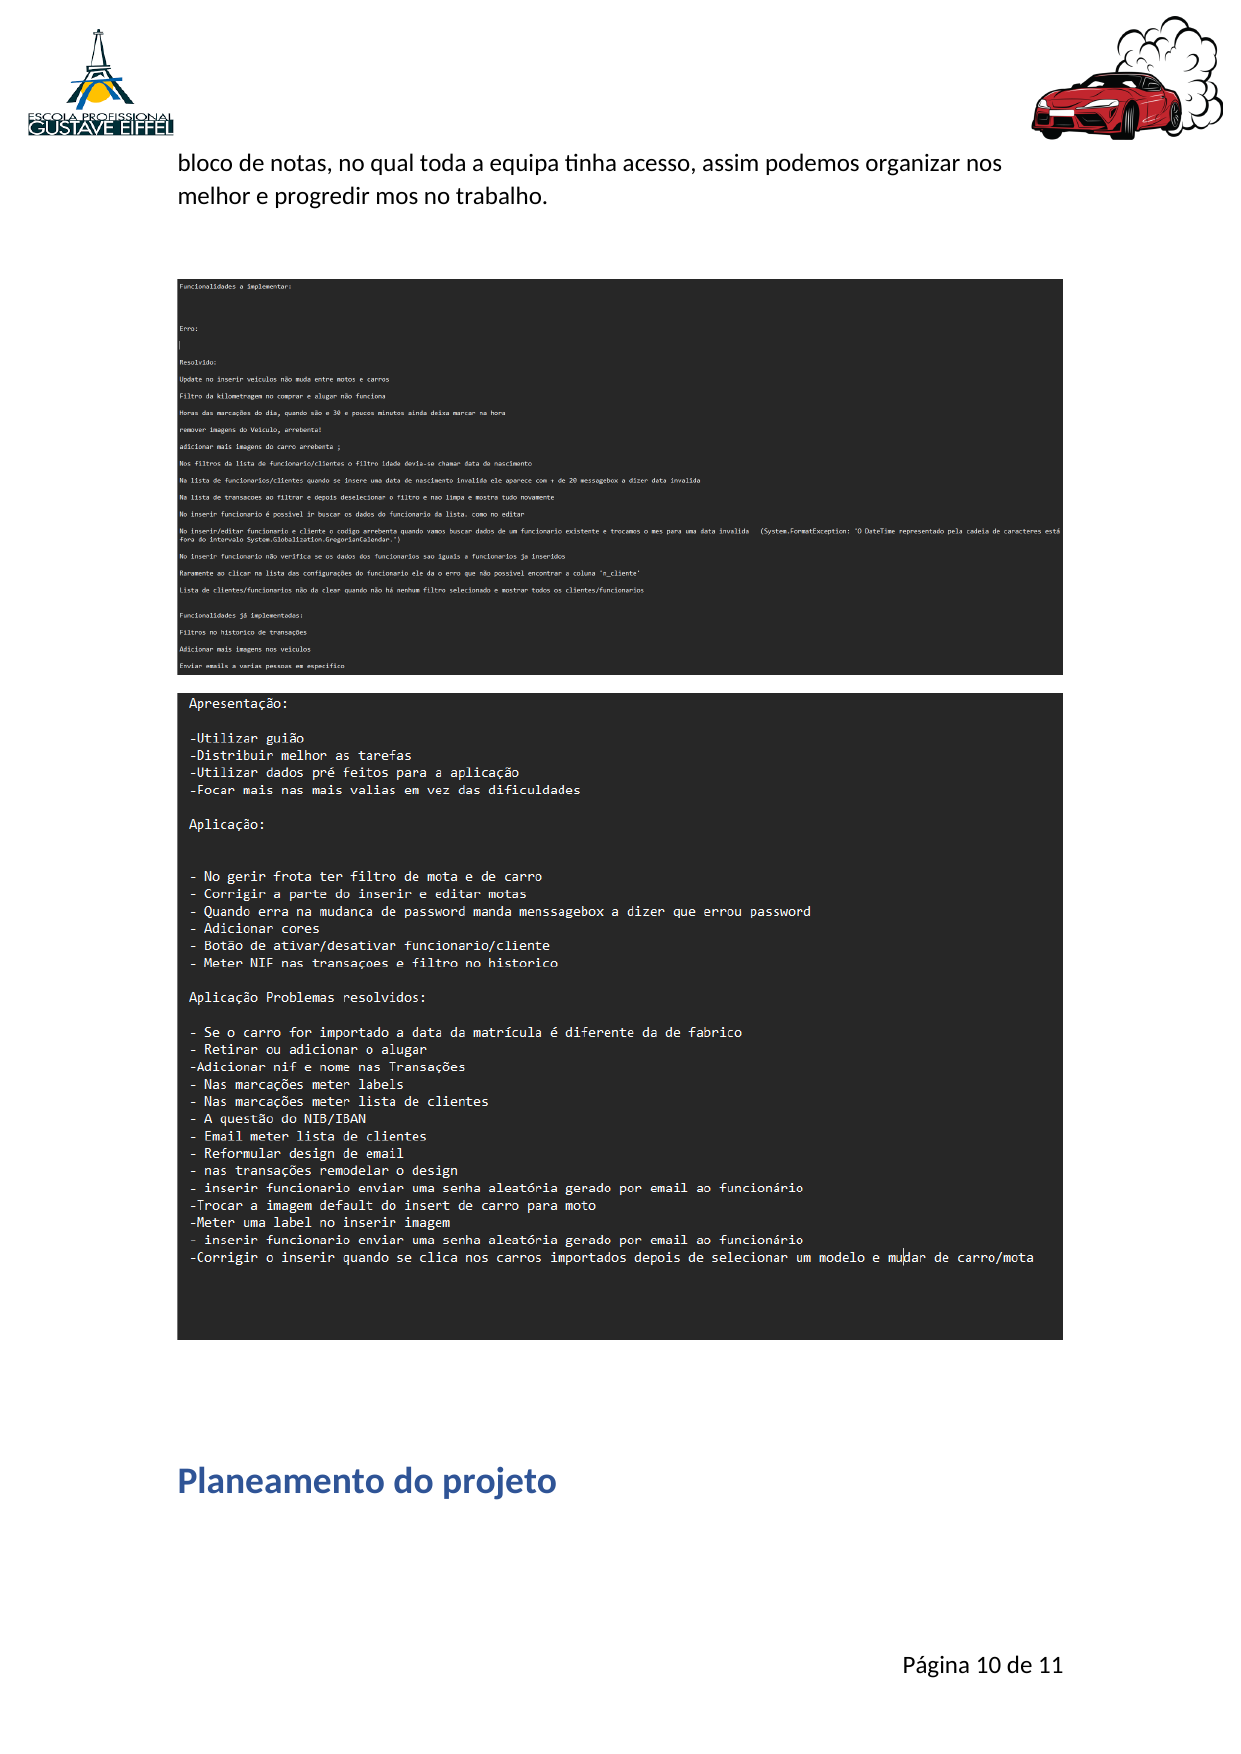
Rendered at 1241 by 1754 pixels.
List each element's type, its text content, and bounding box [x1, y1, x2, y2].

text Planeamento do projeto [177, 1457, 1063, 1503]
picture [177, 693, 1063, 1340]
picture [15, 17, 186, 147]
picture [177, 279, 1063, 675]
picture [1031, 16, 1223, 140]
